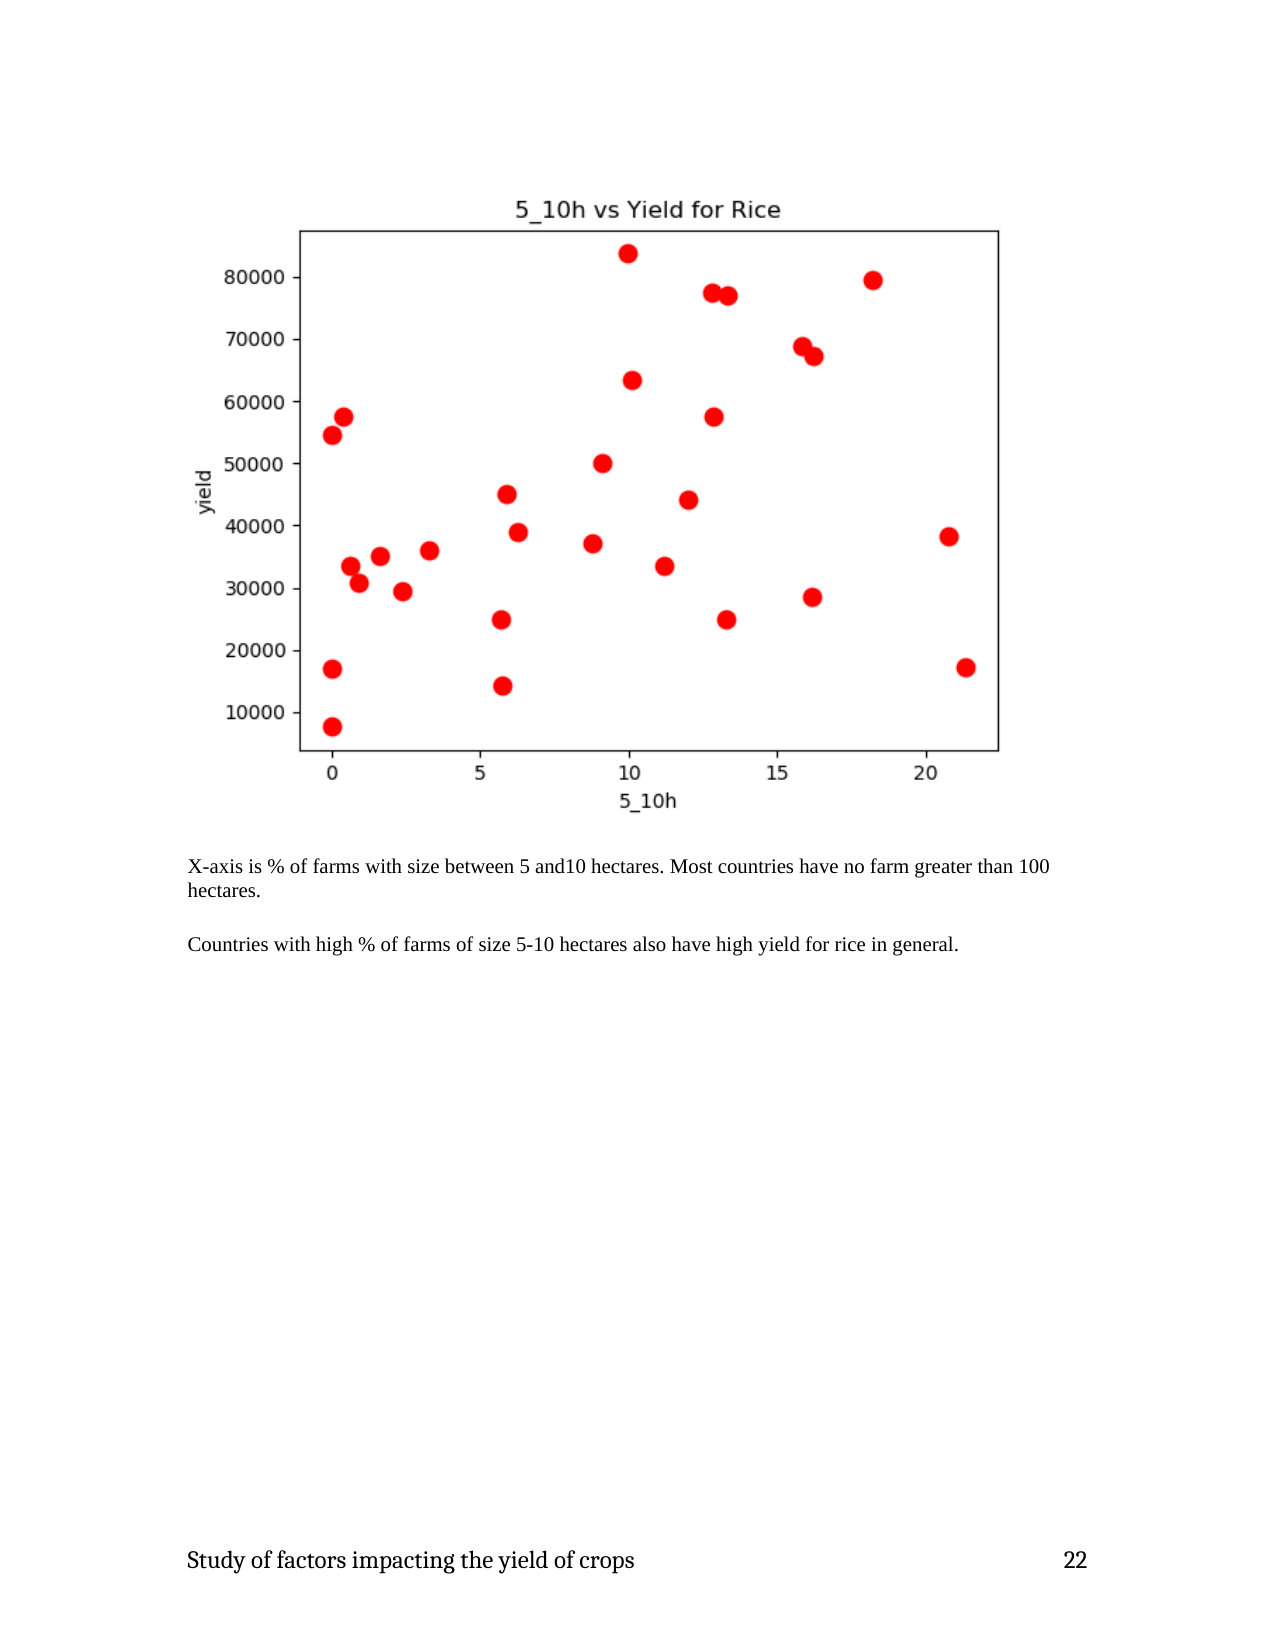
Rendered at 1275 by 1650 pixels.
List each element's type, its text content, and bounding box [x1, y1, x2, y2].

text Countries with high % of farms of size 5-10 hectares also have high yield for rice in general. [187, 931, 1087, 956]
picture [187, 150, 1088, 825]
text X-axis is % of farms with size between 5 and10 hectares. Most countries have no farm greater than 100 hectares. [187, 854, 1087, 902]
